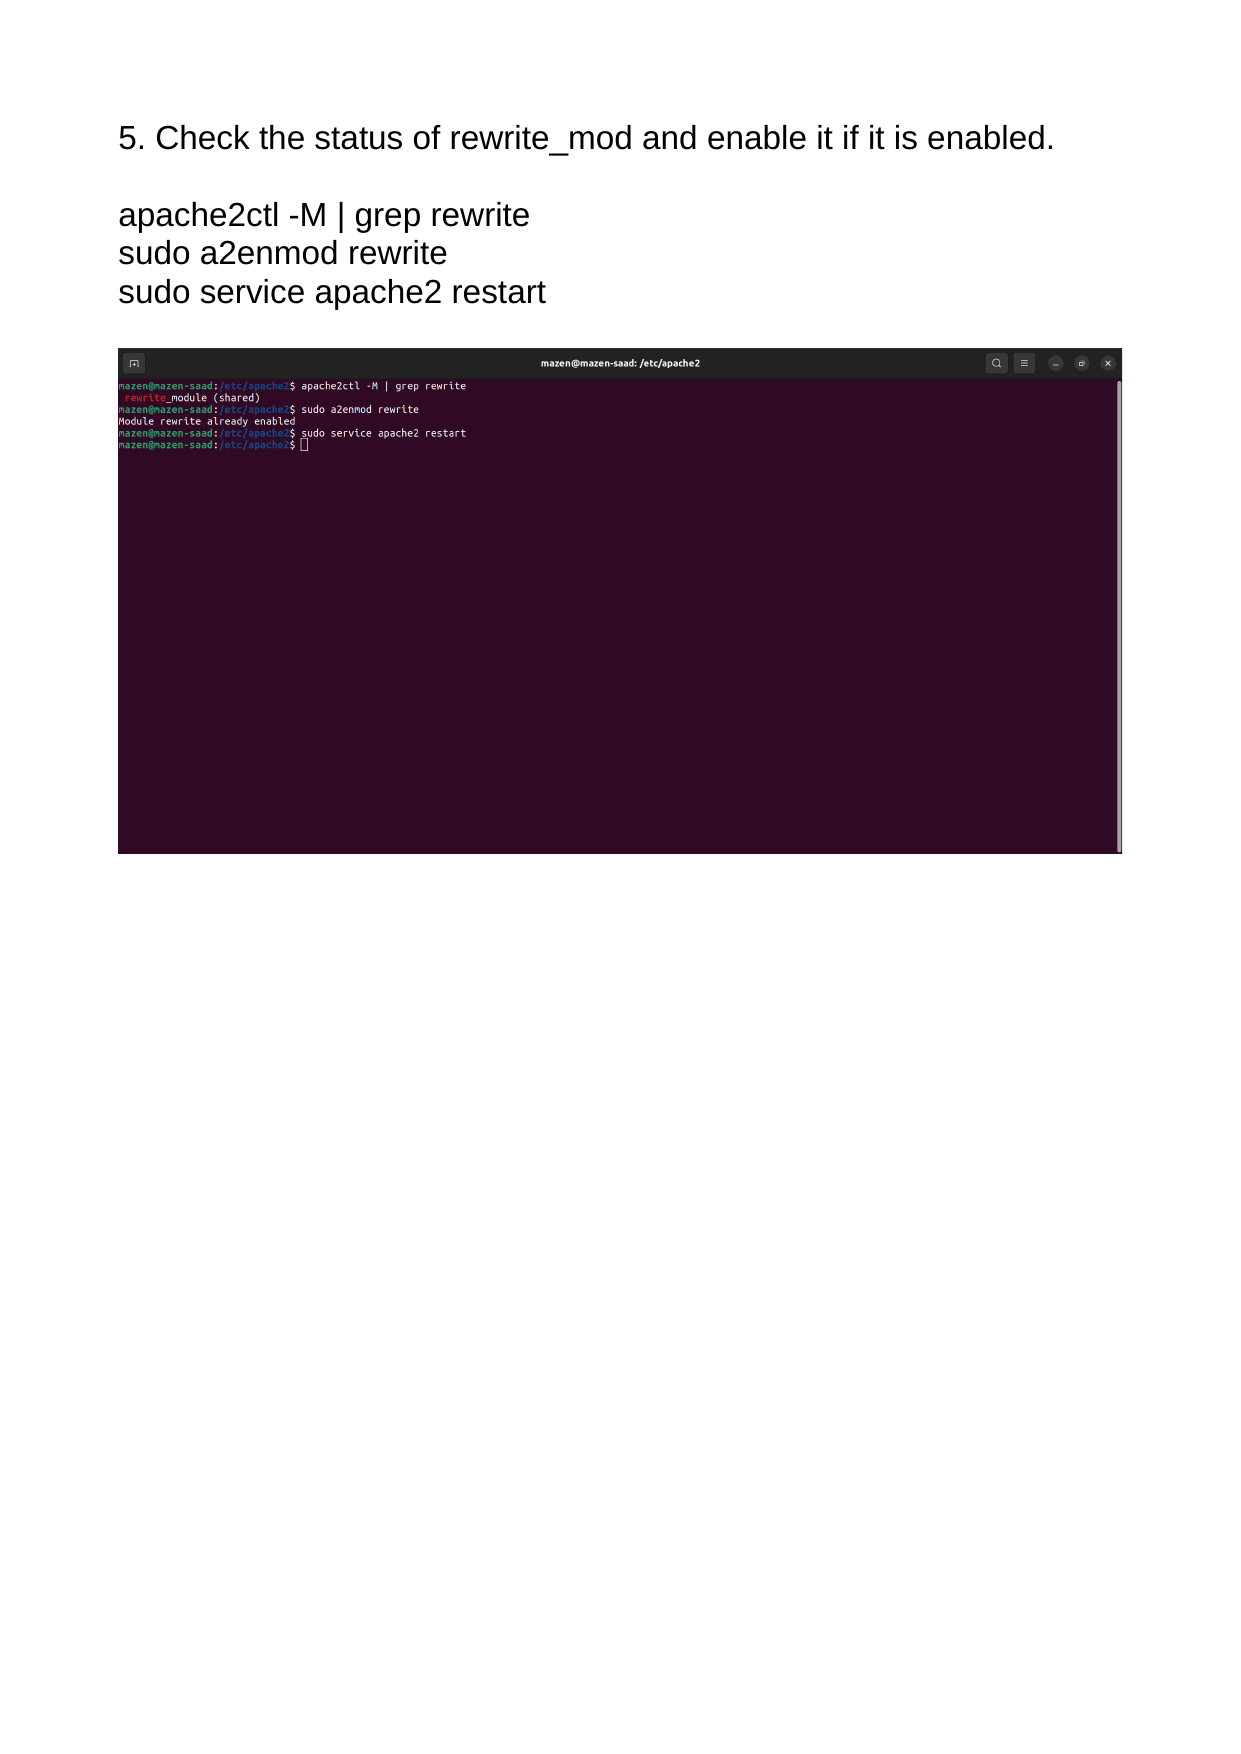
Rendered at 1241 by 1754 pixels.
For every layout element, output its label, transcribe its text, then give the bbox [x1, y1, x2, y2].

text apache2ctl -M | grep rewrite [118, 195, 1122, 233]
text sudo a2enmod rewrite [118, 233, 1122, 272]
text sudo service apache2 restart [118, 272, 1122, 310]
picture [118, 348, 1123, 854]
text 5. Check the status of rewrite_mod and enable it if it is enabled. [118, 118, 1122, 157]
